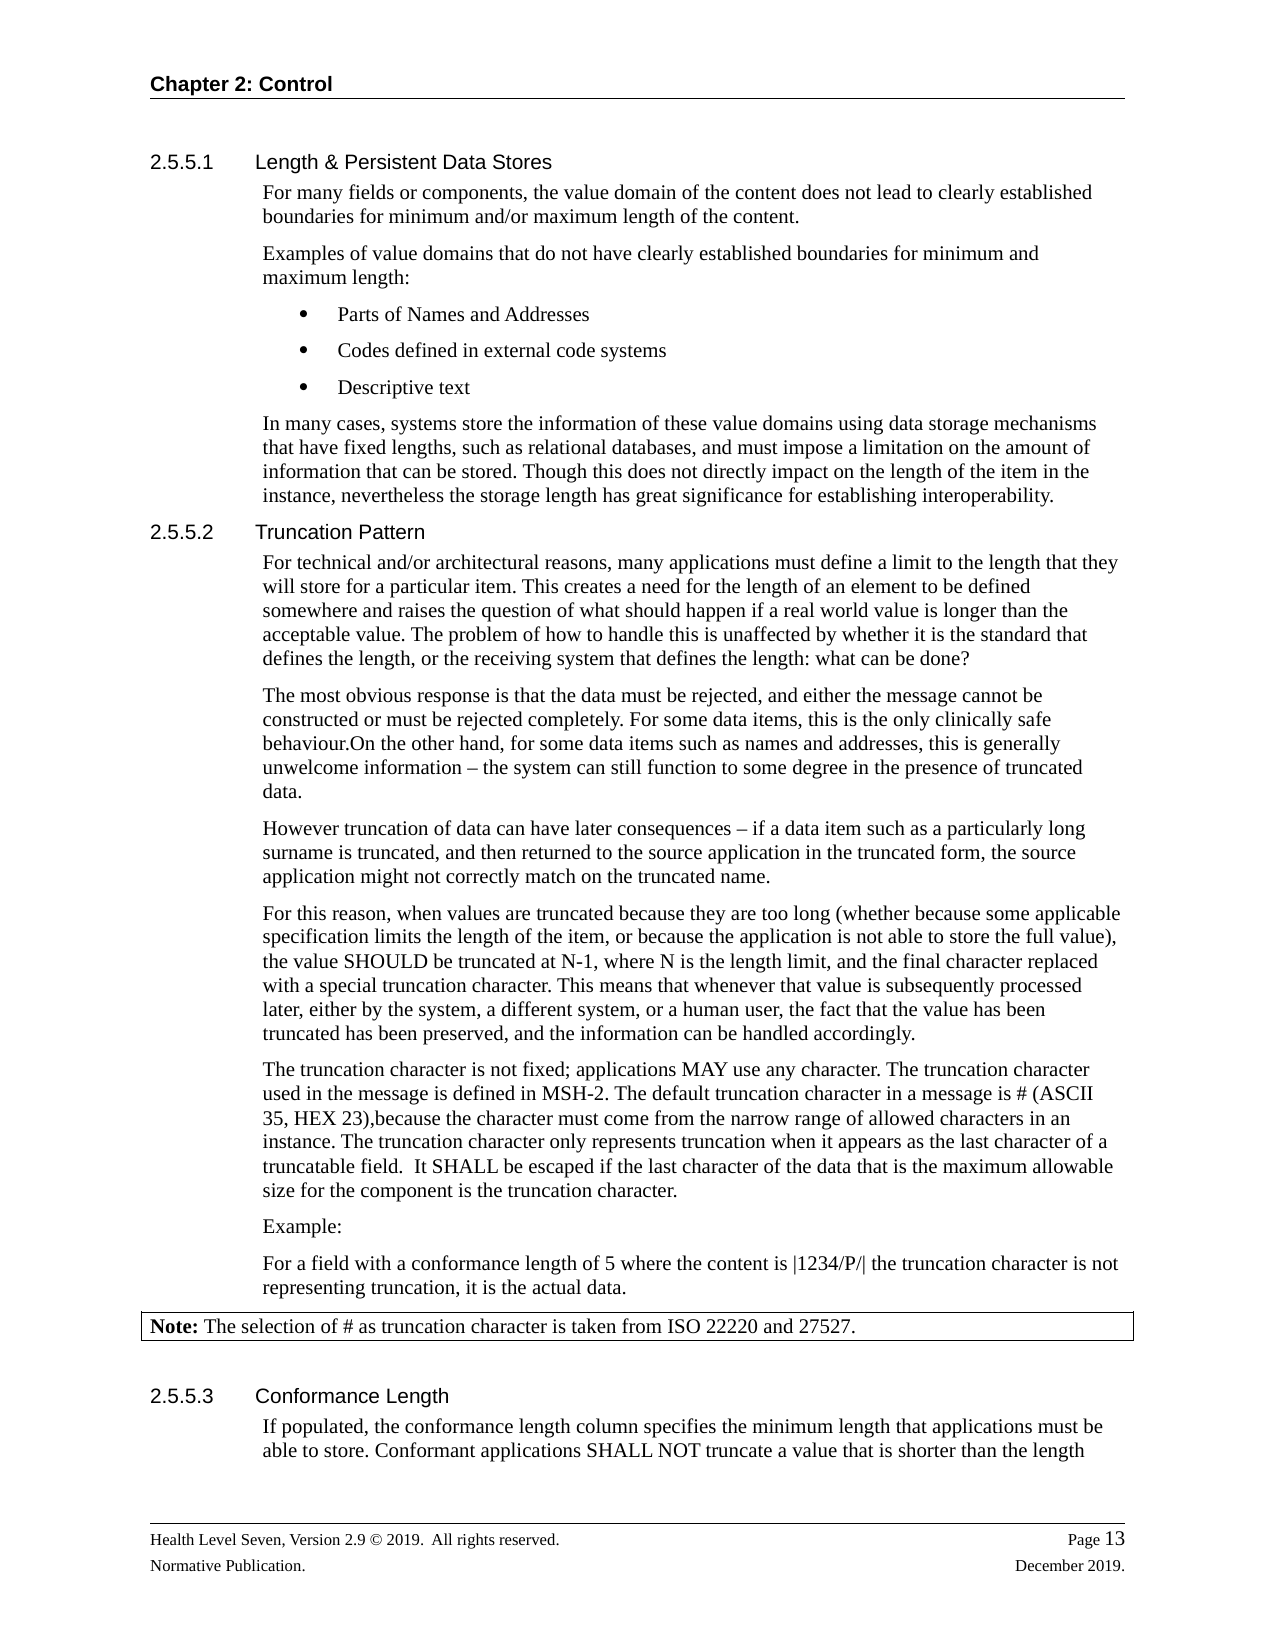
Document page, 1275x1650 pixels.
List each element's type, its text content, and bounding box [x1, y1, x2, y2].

text Note: The selection of # as truncation character is taken from ISO 22220 and 27527. [142, 1313, 1133, 1340]
text For technical and/or architectural reasons, many applications must define a limit to the length that they will store for a particular item. This creates a need for the length of an element to be defined somewhere and raises the question of what should happen if a real world value is longer than the acceptable value. The problem of how to handle this is unaffected by whether it is the standard that defines the length, or the receiving system that defines the length: what can be done? [262, 550, 1125, 670]
text For this reason, when values are truncated because they are too long (whether because some applicable specification limits the length of the item, or because the application is not able to store the full value), the value SHOULD be truncated at N-1, where N is the length limit, and the final character replaced with a special truncation character. This means that whenever that value is subsequently processed later, either by the system, a different system, or a human user, the fact that the value has been truncated has been preserved, and the information can be handled accordingly. [262, 900, 1125, 1045]
text For a field with a conformance length of 5 where the content is |1234/P/| the truncation character is not representing truncation, it is the actual data. [262, 1251, 1125, 1299]
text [262, 1414, 1125, 1462]
list Parts of Names and Addresses [300, 301, 1125, 326]
text For many fields or components, the value domain of the content does not lead to clearly established boundaries for minimum and/or maximum length of the content. [262, 180, 1125, 228]
text Example: [262, 1214, 1125, 1238]
list Codes defined in external code systems [300, 338, 1125, 362]
list Descriptive text [300, 374, 1125, 399]
text Examples of value domains that do not have clearly established boundaries for minimum and maximum length: [262, 241, 1125, 289]
text The most obvious response is that the data must be rejected, and either the message cannot be constructed or must be rejected completely. For some data items, this is the only clinically safe behaviour.On the other hand, for some data items such as names and addresses, this is generally unwelcome information – the system can still function to some degree in the presence of truncated data. [262, 683, 1125, 803]
subtitle Truncation Pattern [150, 520, 1125, 544]
text The truncation character is not fixed; applications MAY use any character. The truncation character used in the message is defined in MSH-2. The default truncation character in a message is # (ASCII 35, HEX 23),because the character must come from the narrow range of allowed characters in an instance. The truncation character only represents truncation when it appears as the last character of a truncatable field. It SHALL be escaped if the last character of the data that is the maximum allowable size for the component is the truncation character. [262, 1057, 1125, 1202]
subtitle Length & Persistent Data Stores [150, 150, 1125, 174]
subtitle Conformance Length [150, 1383, 1125, 1407]
text In many cases, systems store the information of these value domains using data storage mechanisms that have fixed lengths, such as relational databases, and must impose a limitation on the amount of information that can be stored. Though this does not directly impact on the length of the item in the instance, nevertheless the storage length has great significance for establishing interoperability. [262, 411, 1125, 507]
text However truncation of data can have later consequences – if a data item such as a particularly long surname is truncated, and then returned to the source application in the truncated form, the source application might not correctly match on the truncated name. [262, 816, 1125, 888]
